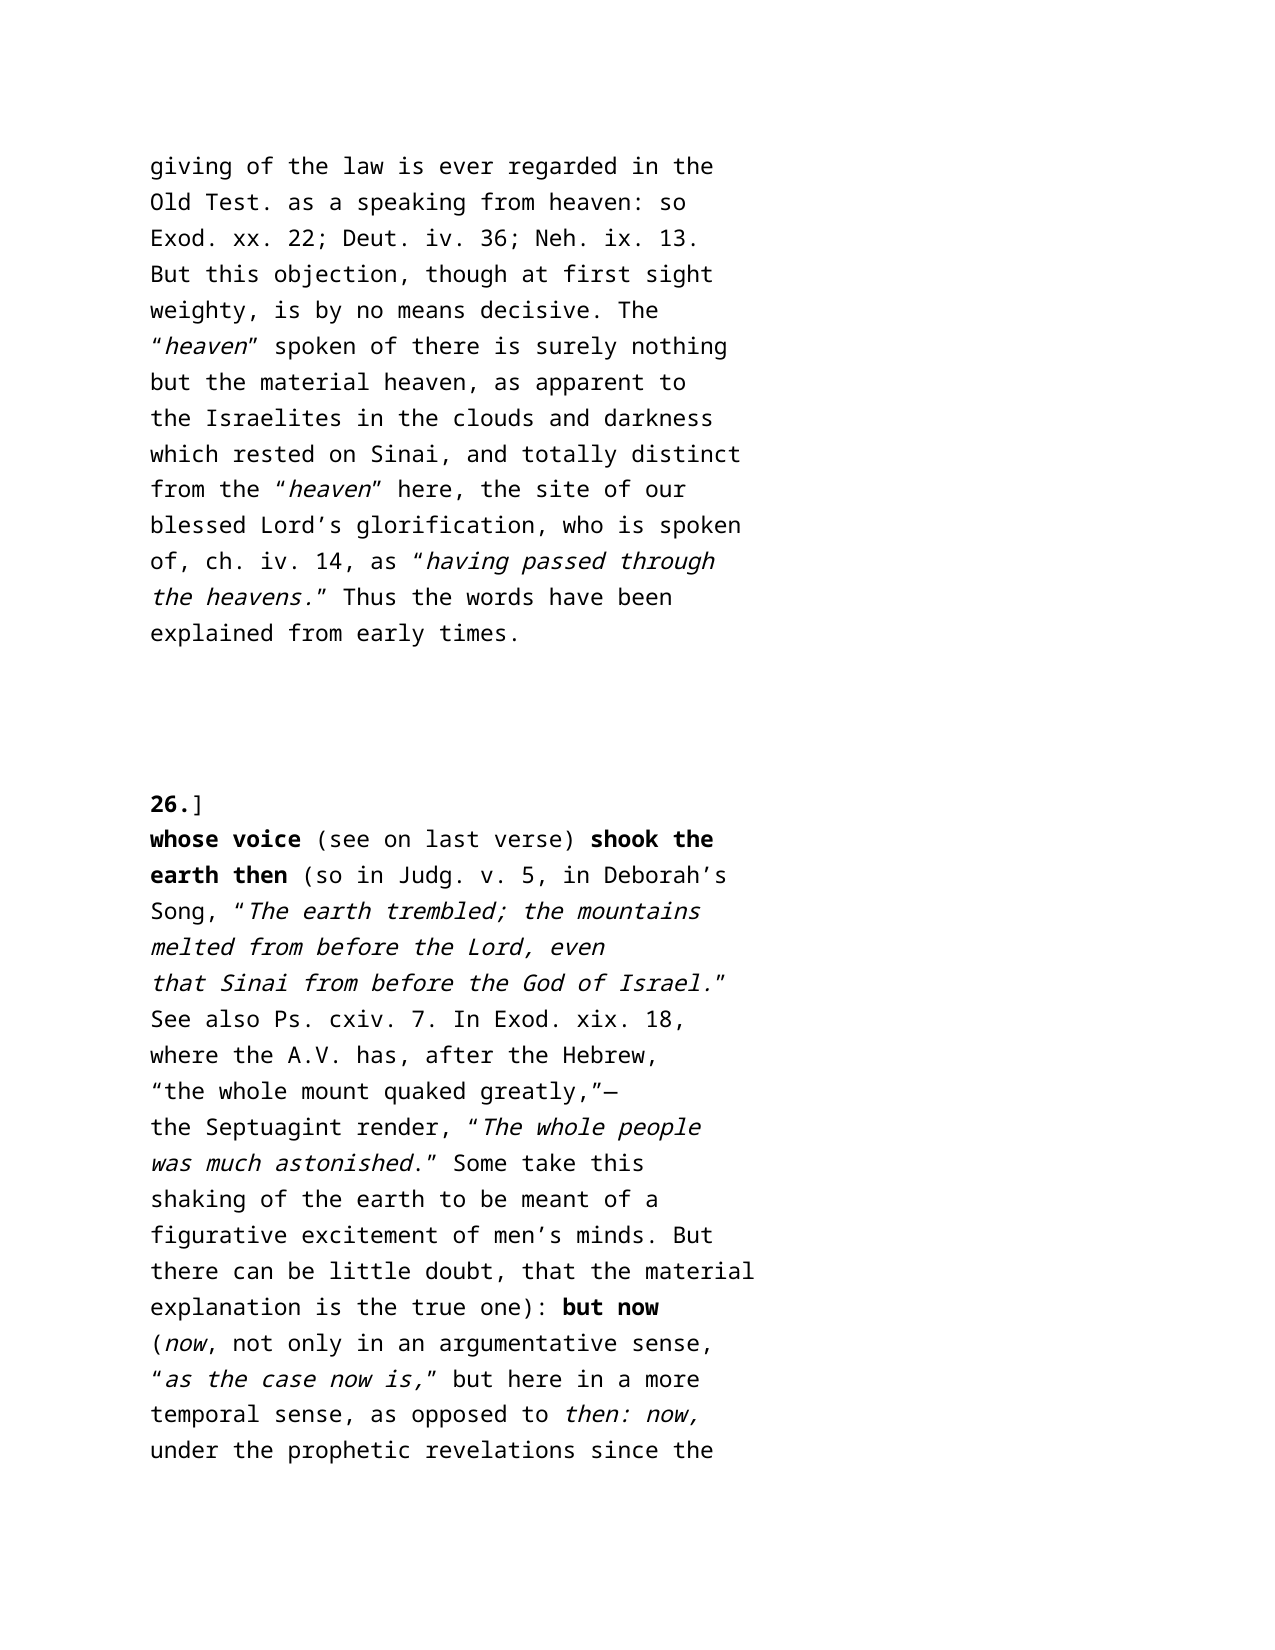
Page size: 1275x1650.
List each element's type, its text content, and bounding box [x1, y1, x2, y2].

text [150, 787, 1125, 1466]
text giving of the law is ever regarded in the Old Test. as a speaking from heaven: so Exod. xx. 22; Deut. iv. 36; Neh. ix. 13. But this objection, though at first sight weighty, is by no means decisive. The “heaven” spoken of there is surely nothing but the material heaven, as apparent to the Israelites in the clouds and darkness which rested on Sinai, and totally distinct from the “heaven” here, the site of our blessed Lord’s glorification, who is spoken of, ch. iv. 14, as “having passed through the heavens.” Thus the words have been explained from early times. [150, 150, 1125, 648]
